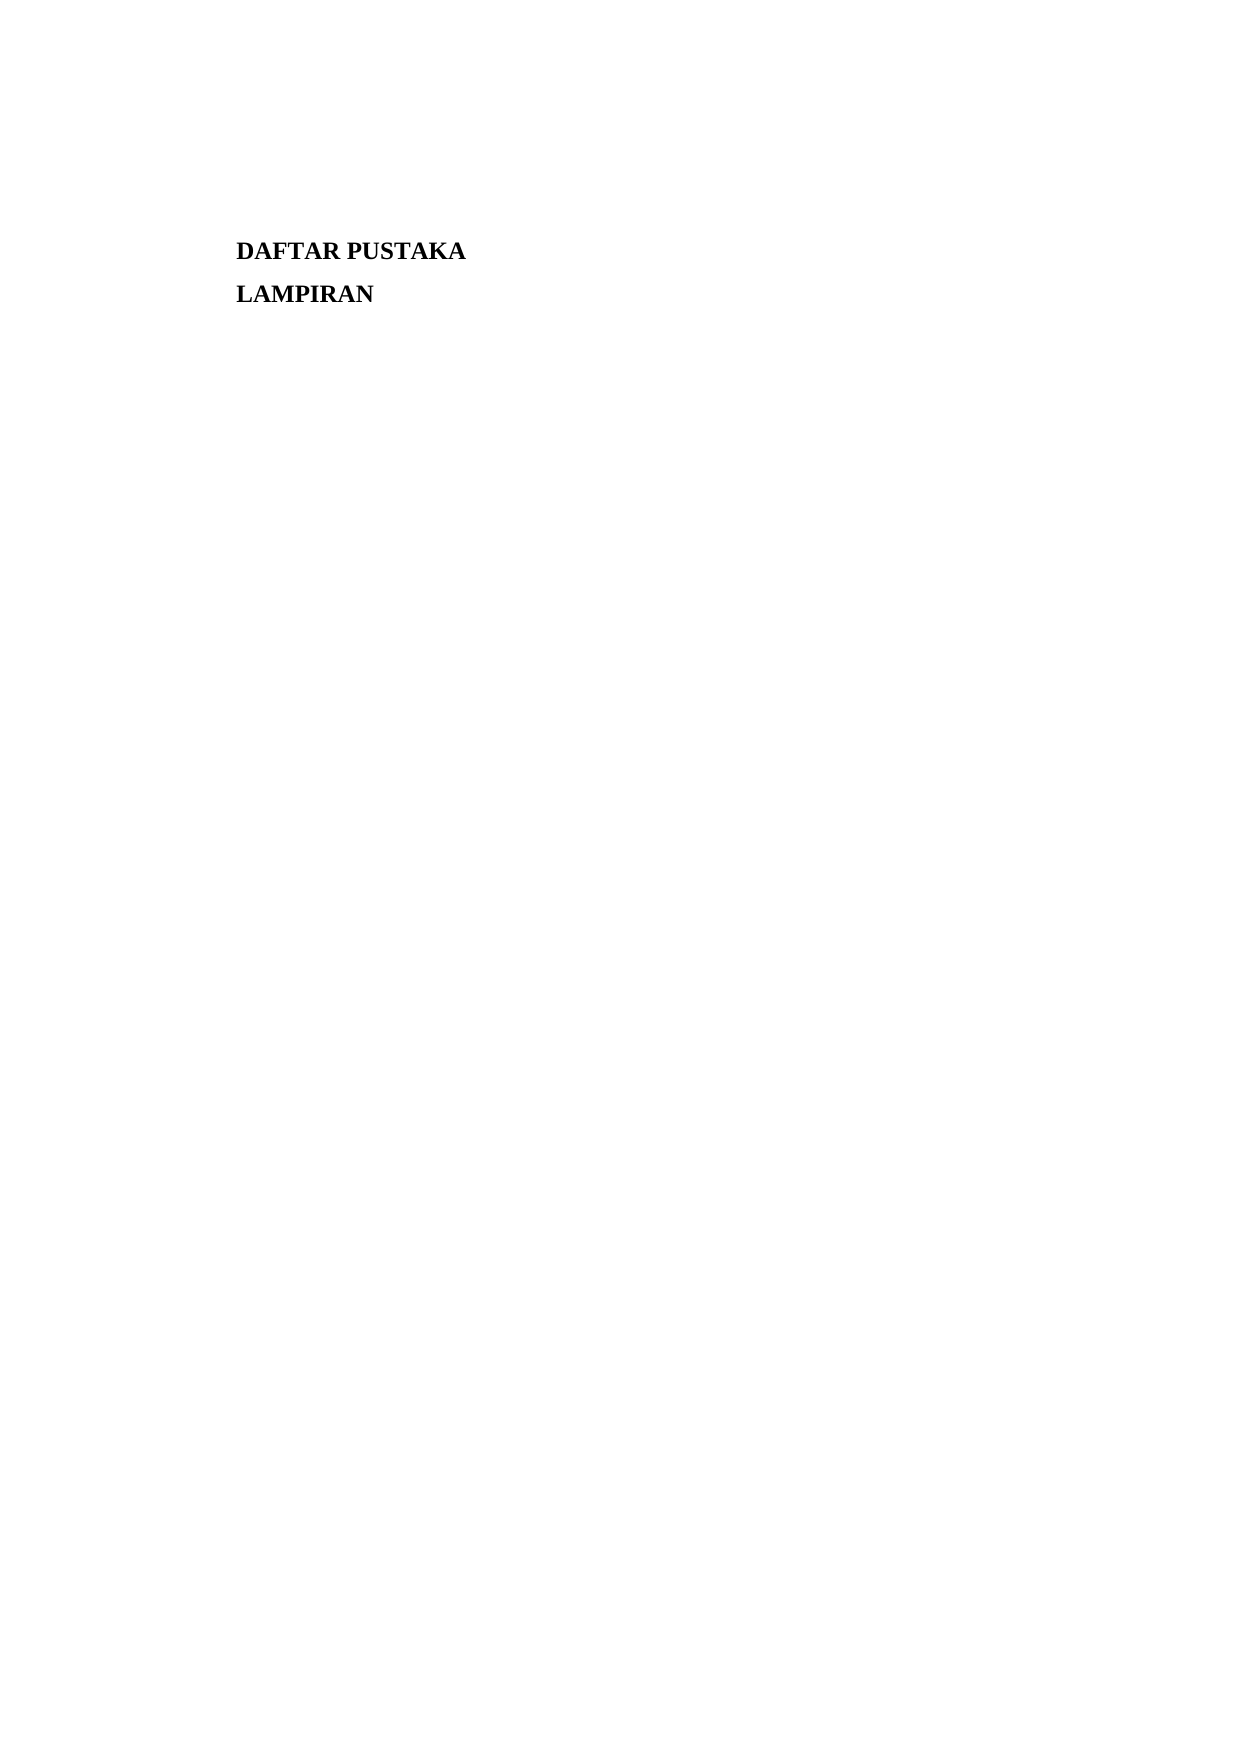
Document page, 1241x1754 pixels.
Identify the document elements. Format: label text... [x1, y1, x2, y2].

text LAMPIRAN [236, 279, 1063, 308]
subtitle DAFTAR PUSTAKA [236, 236, 1063, 265]
